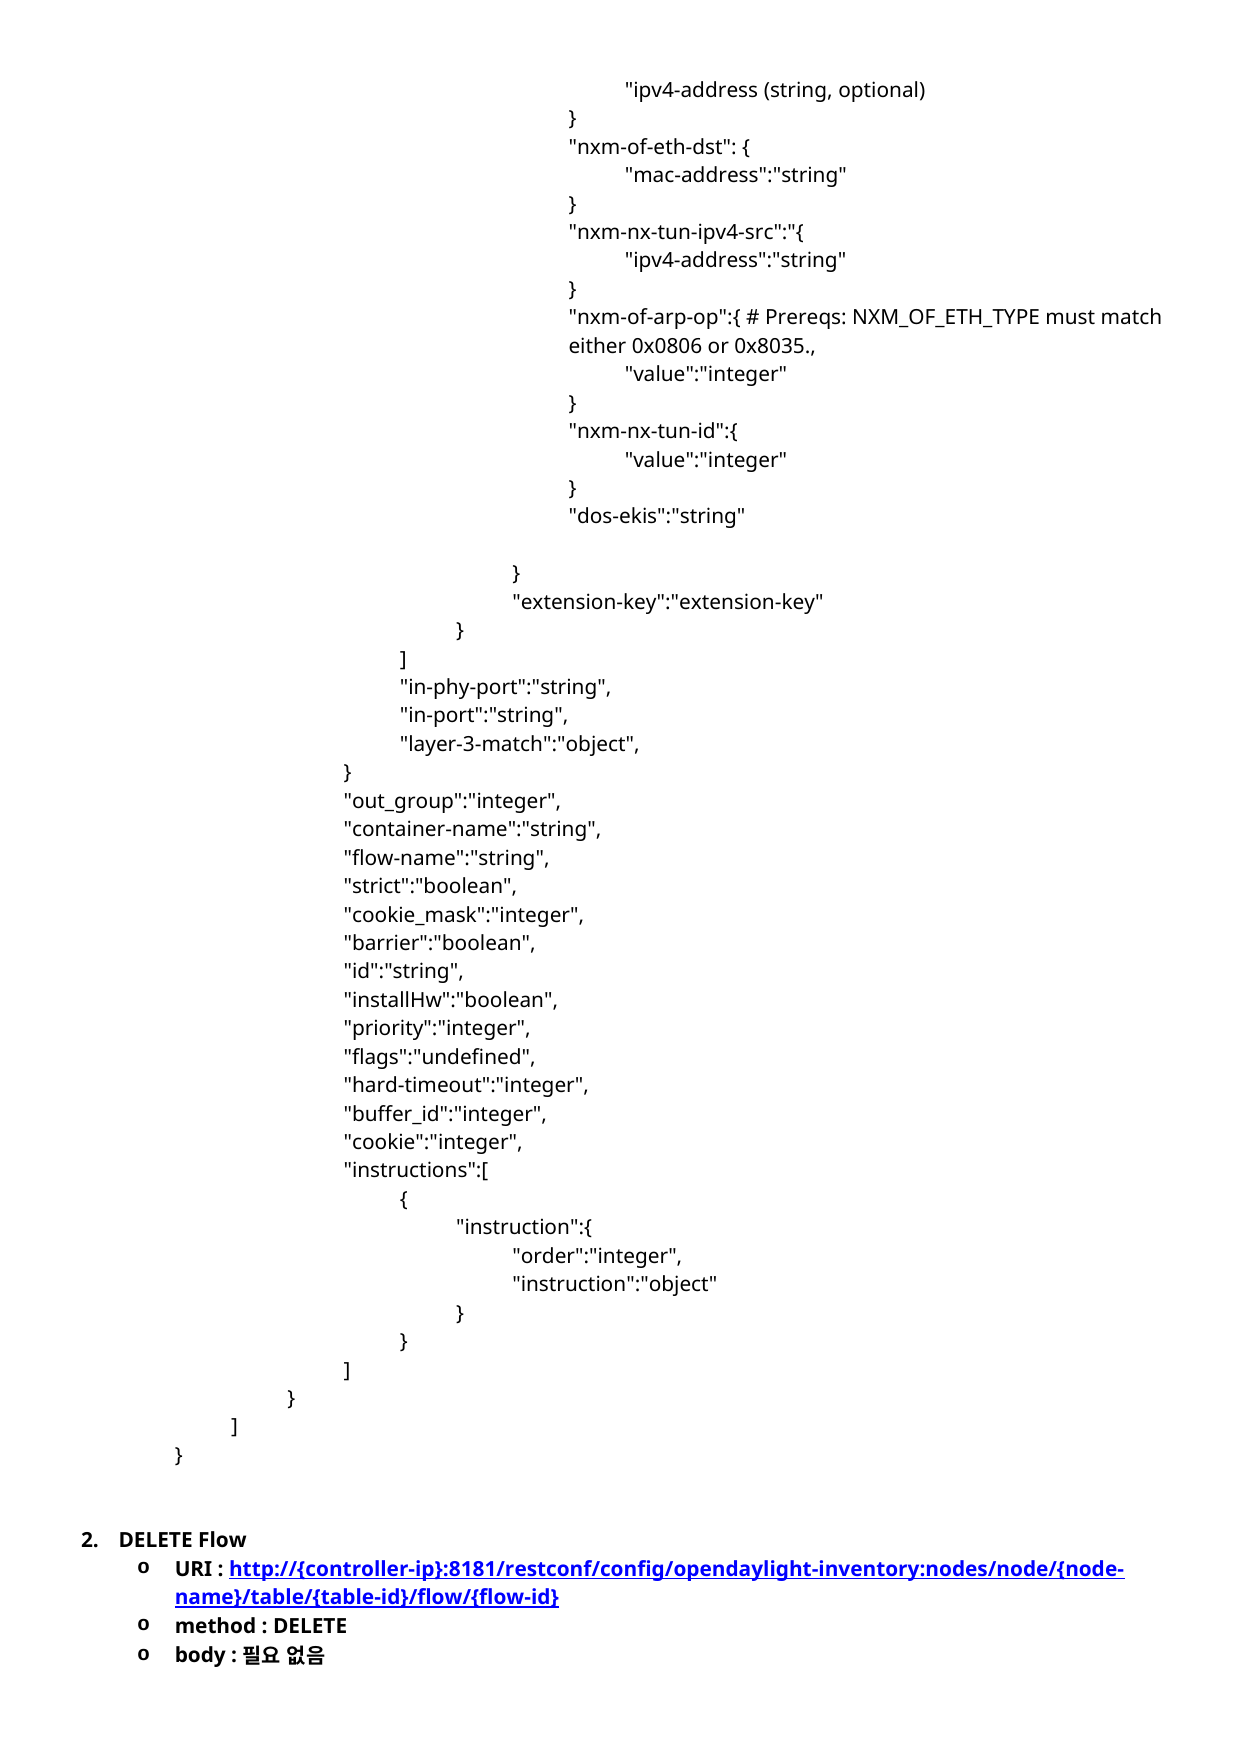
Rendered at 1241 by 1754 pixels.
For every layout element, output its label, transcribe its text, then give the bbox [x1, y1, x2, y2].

text } [568, 274, 1165, 302]
text "extension-key":"extension-key" [512, 587, 1165, 615]
text ] [399, 644, 1165, 672]
text } [456, 615, 1165, 644]
text "buffer_id":"integer", [343, 1099, 1165, 1127]
text } [456, 1298, 1165, 1326]
text "id":"string", [343, 957, 1165, 985]
text "nxm-nx-tun-ipv4-src":"{ [568, 217, 1165, 246]
text "value":"integer" [624, 445, 1165, 473]
text "in-phy-port":"string", [399, 672, 1165, 701]
text "strict":"boolean", [343, 871, 1165, 900]
text } [568, 388, 1165, 416]
text "in-port":"string", [399, 701, 1165, 729]
text } [287, 1383, 1165, 1412]
text } [568, 189, 1165, 217]
text "dos-ekis":"string" [568, 502, 1165, 530]
text "ipv4-address":"string" [624, 246, 1165, 274]
text "out_group":"integer", [343, 786, 1165, 814]
text "nxm-of-arp-op":{ # Prereqs: NXM_OF_ETH_TYPE must match either 0x0806 or 0x8035., [568, 302, 1165, 359]
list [137, 1554, 1165, 1611]
text } [512, 558, 1165, 587]
text "cookie_mask":"integer", [343, 900, 1165, 928]
text "instruction":{ [456, 1212, 1165, 1241]
text "instructions":[ [343, 1156, 1165, 1184]
text "container-name":"string", [343, 814, 1165, 843]
text { [399, 1184, 1165, 1212]
text } [568, 103, 1165, 132]
text } [399, 1326, 1165, 1355]
text ] [343, 1355, 1165, 1383]
text "ipv4-address (string, optional) [624, 75, 1165, 103]
text "order":"integer", [512, 1241, 1165, 1269]
text "cookie":"integer", [343, 1127, 1165, 1156]
text "layer-3-match":"object", [399, 729, 1165, 757]
text } [174, 1440, 1165, 1468]
text "nxm-of-eth-dst": { [568, 132, 1165, 160]
text } [343, 757, 1165, 786]
text "hard-timeout":"integer", [343, 1070, 1165, 1099]
text } [568, 473, 1165, 502]
text "instruction":"object" [512, 1269, 1165, 1298]
text "priority":"integer", [343, 1013, 1165, 1042]
text "installHw":"boolean", [343, 985, 1165, 1013]
list method : DELETE [137, 1611, 1165, 1639]
text "flags":"undefined", [343, 1042, 1165, 1070]
text ] [231, 1412, 1165, 1440]
text "mac-address":"string" [624, 160, 1165, 189]
text "barrier":"boolean", [343, 928, 1165, 957]
list body : 필요 없음 [137, 1639, 1165, 1670]
list DELETE Flow [81, 1525, 1165, 1554]
text "nxm-nx-tun-id":{ [568, 416, 1165, 445]
text "flow-name":"string", [343, 843, 1165, 871]
text "value":"integer" [624, 359, 1165, 388]
